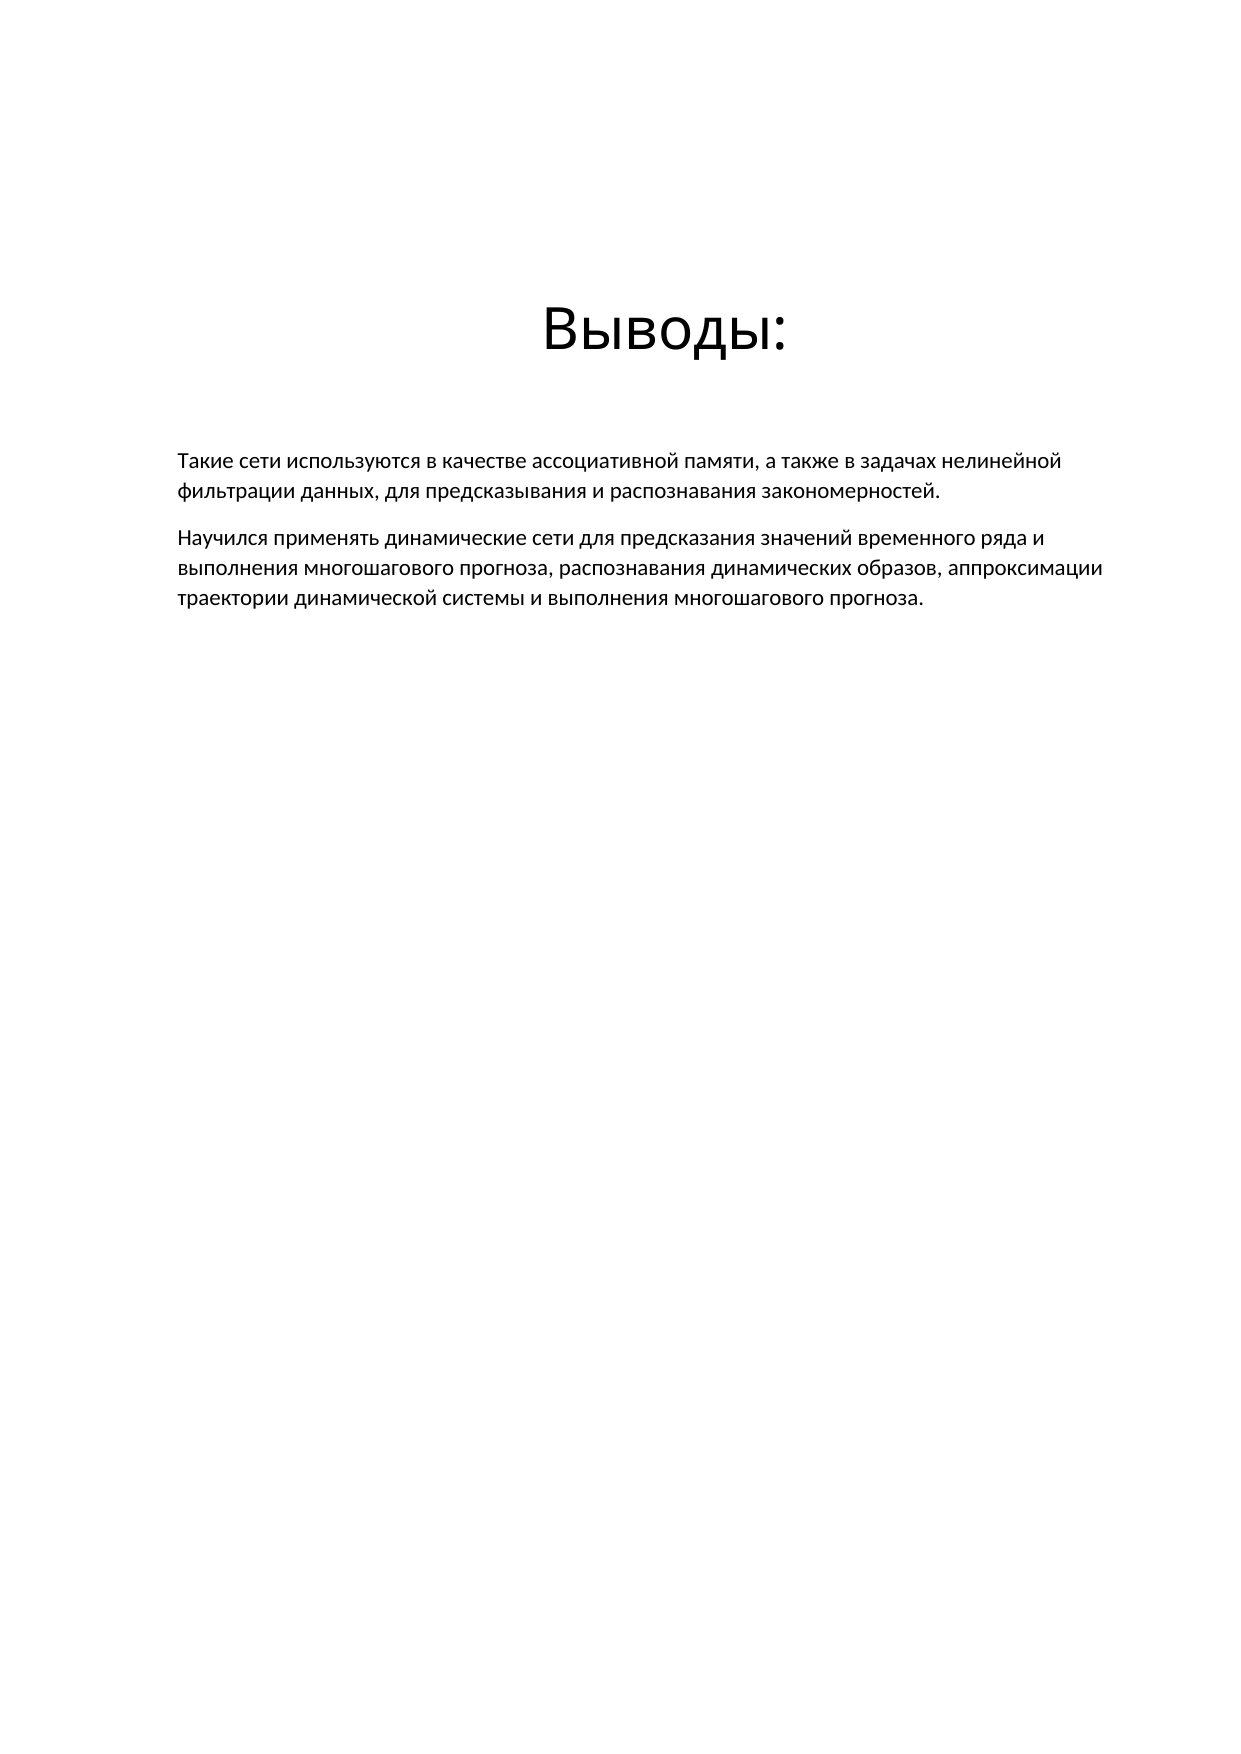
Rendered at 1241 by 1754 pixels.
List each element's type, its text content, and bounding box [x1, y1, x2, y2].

text Научился применять динамические сети для предсказания значений временного ряда и выполнения многошагового прогноза, распознавания динамических образов, аппроксимации траектории динамической системы и выполнения многошагового прогноза. [177, 523, 1152, 611]
text Выводы: [177, 287, 1152, 366]
text Такие сети используются в качестве ассоциативной памяти, а также в задачах нелинейной фильтрации данных, для предсказывания и распознавания закономерностей. [177, 446, 1152, 504]
